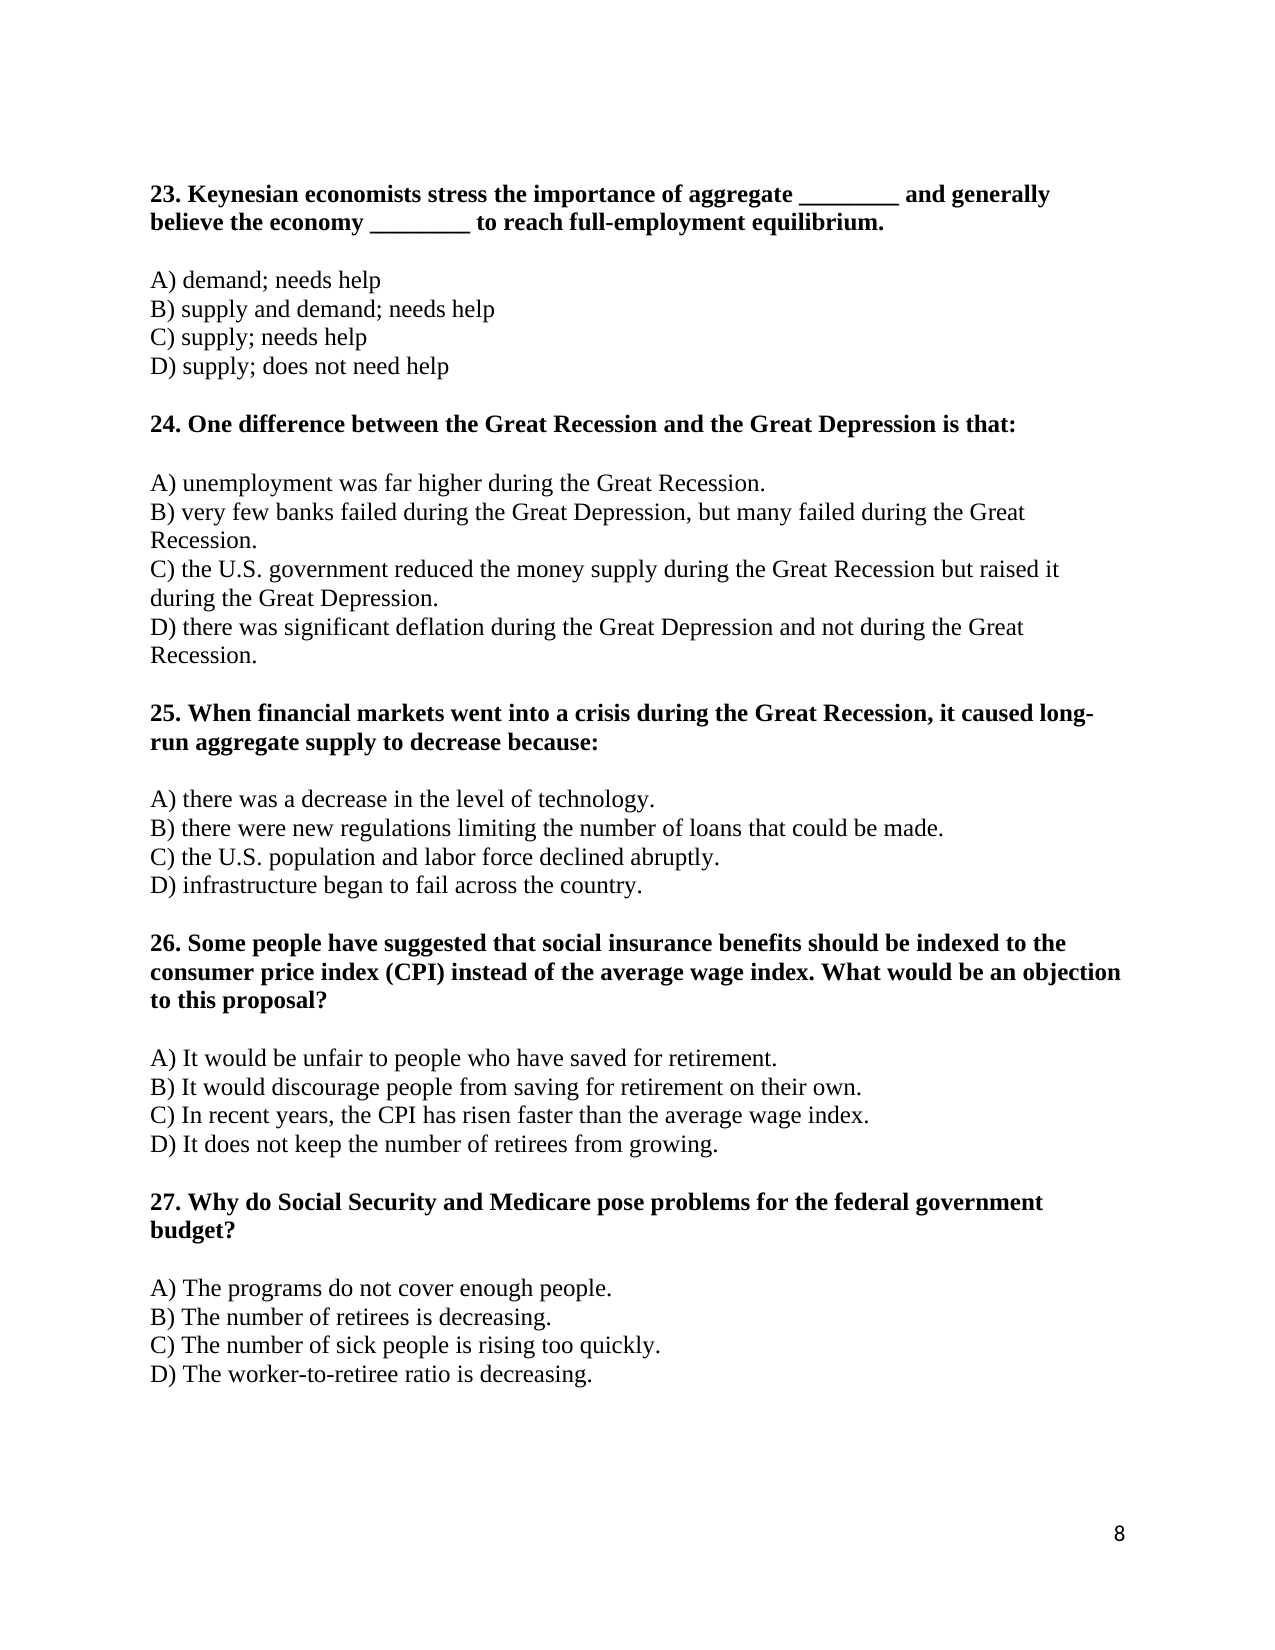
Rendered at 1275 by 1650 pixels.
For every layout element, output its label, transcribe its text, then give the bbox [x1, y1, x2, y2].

text 23. Keynesian economists stress the importance of aggregate ________ and generally believe the economy ________ to reach full-employment equilibrium. [150, 179, 1125, 236]
text A) demand; needs help [150, 265, 1125, 294]
text C) In recent years, the CPI has risen faster than the average wage index. [150, 1101, 1125, 1129]
text A) The programs do not cover enough people. [150, 1273, 1125, 1302]
text 27. Why do Social Security and Medicare pose problems for the federal government budget? [150, 1187, 1125, 1244]
text B) very few banks failed during the Great Depression, but many failed during the Great Recession. [150, 497, 1125, 554]
text 26. Some people have suggested that social insurance benefits should be indexed to the consumer price index (CPI) instead of the average wage index. What would be an objection to this proposal? [150, 928, 1125, 1014]
text B) there were new regulations limiting the number of loans that could be made. [150, 813, 1125, 842]
text B) supply and demand; needs help [150, 294, 1125, 322]
text C) the U.S. population and labor force declined abruptly. [150, 842, 1125, 871]
text C) supply; needs help [150, 322, 1125, 351]
text D) there was significant deflation during the Great Depression and not during the Great Recession. [150, 612, 1125, 669]
text A) there was a decrease in the level of technology. [150, 784, 1125, 813]
text C) the U.S. government reduced the money supply during the Great Recession but raised it during the Great Depression. [150, 554, 1125, 612]
text D) infrastructure began to fail across the country. [150, 871, 1125, 899]
text A) It would be unfair to people who have saved for retirement. [150, 1043, 1125, 1072]
text 24. One difference between the Great Recession and the Great Depression is that: [150, 409, 1125, 437]
text 25. When financial markets went into a crisis during the Great Recession, it caused long-run aggregate supply to decrease because: [150, 698, 1125, 756]
text D) The worker-to-retiree ratio is decreasing. [150, 1359, 1125, 1388]
text D) supply; does not need help [150, 351, 1125, 380]
text D) It does not keep the number of retirees from growing. [150, 1129, 1125, 1158]
text C) The number of sick people is rising too quickly. [150, 1331, 1125, 1359]
text B) The number of retirees is decreasing. [150, 1302, 1125, 1331]
text A) unemployment was far higher during the Great Recession. [150, 468, 1125, 497]
text B) It would discourage people from saving for retirement on their own. [150, 1072, 1125, 1101]
